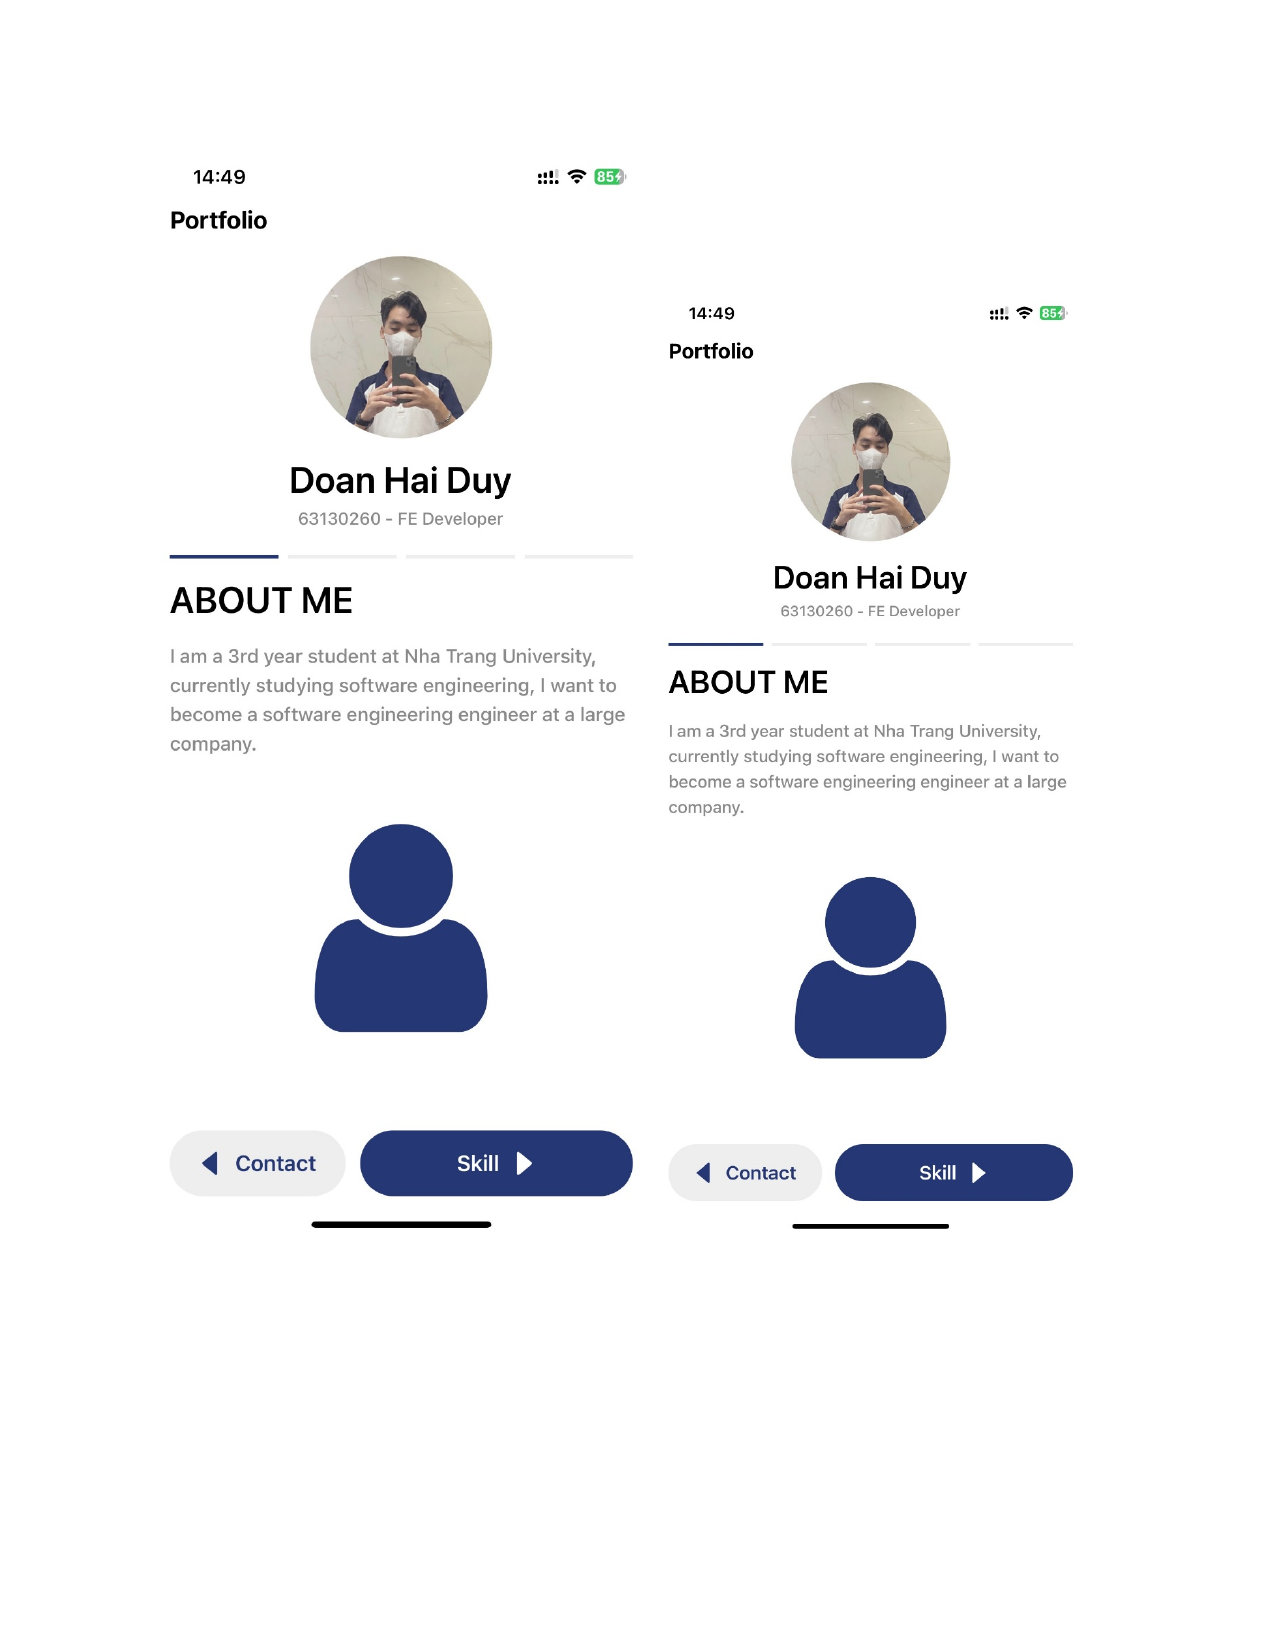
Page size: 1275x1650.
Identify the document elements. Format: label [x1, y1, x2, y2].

picture [150, 150, 1090, 1237]
